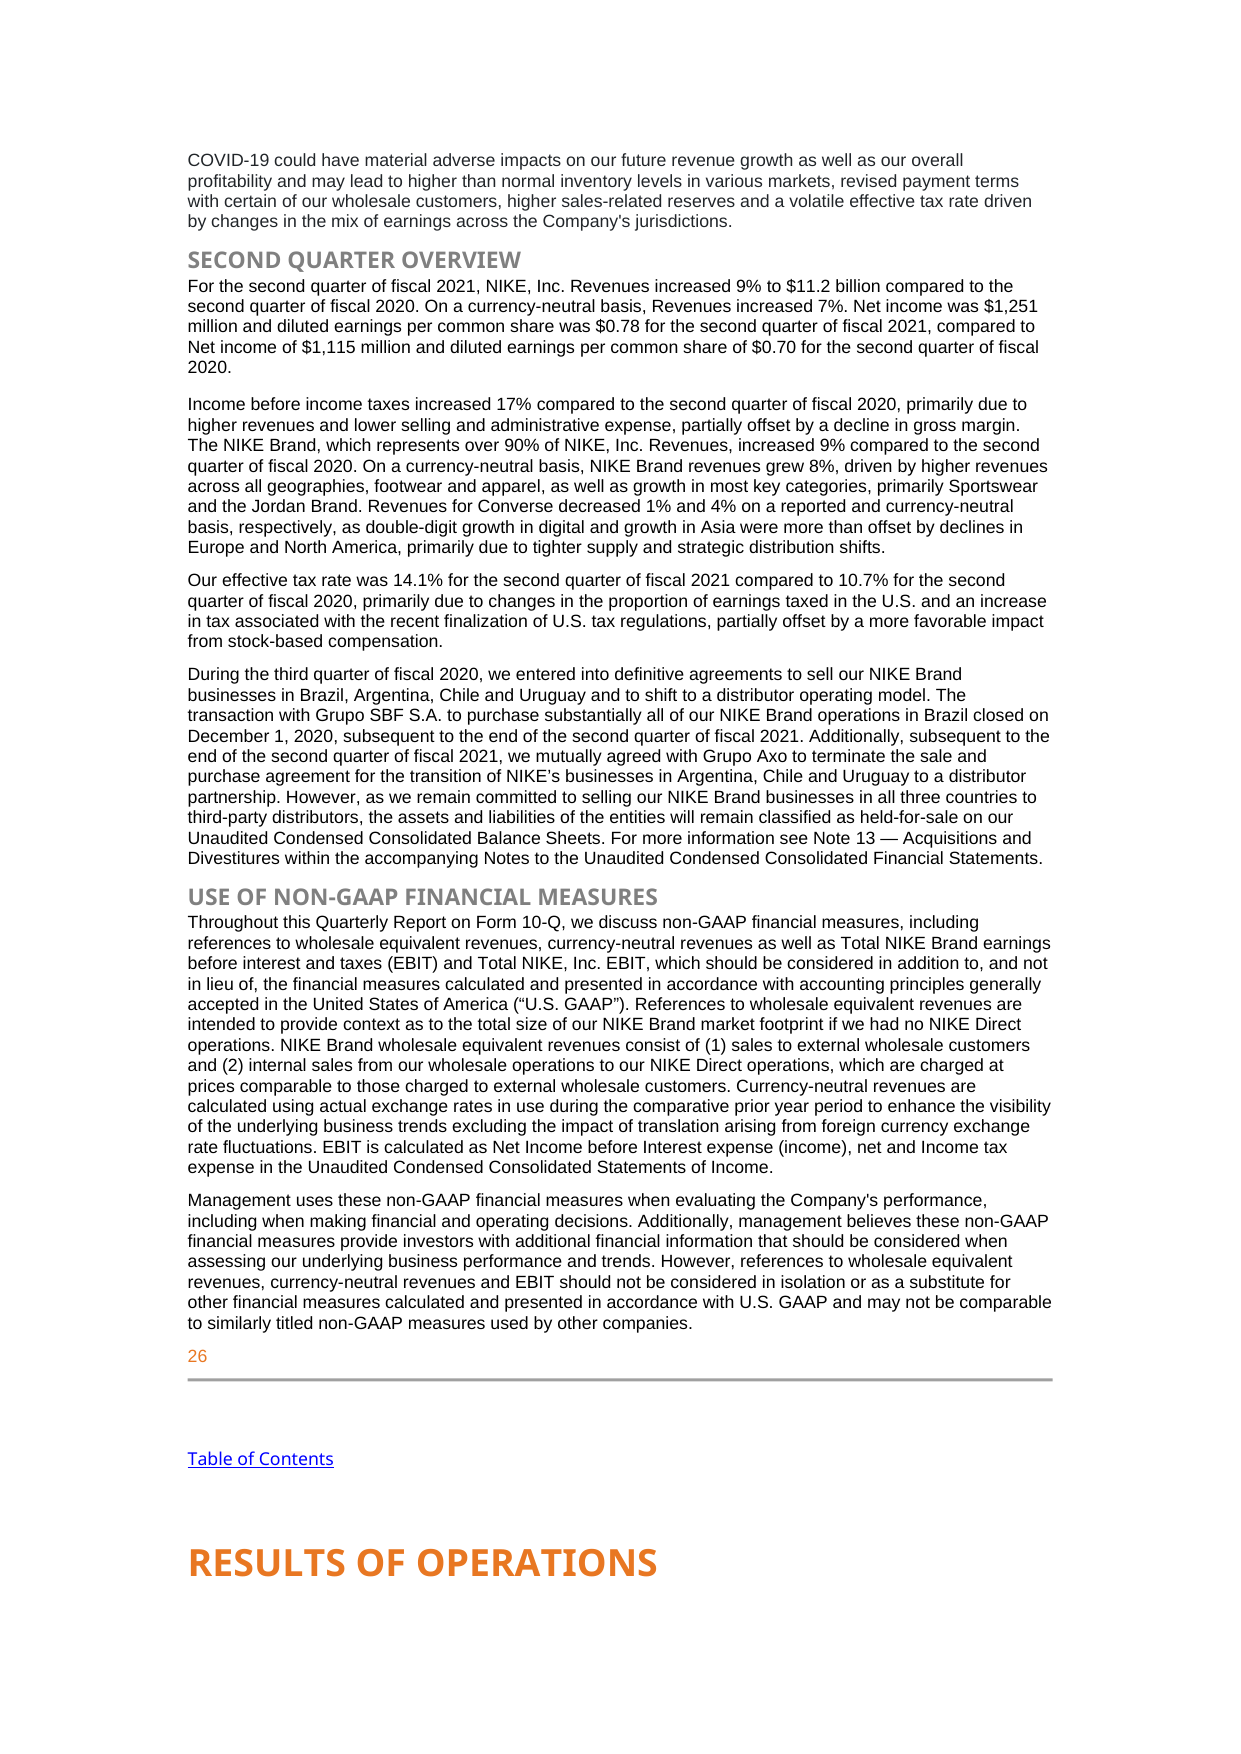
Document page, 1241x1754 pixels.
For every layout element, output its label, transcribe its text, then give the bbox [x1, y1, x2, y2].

text RESULTS OF OPERATIONS [187, 1536, 1053, 1587]
text During the third quarter of fiscal 2020, we entered into definitive agreements to sell our NIKE Brand businesses in Brazil, Argentina, Chile and Uruguay and to shift to a distributor operating model. The transaction with Grupo SBF S.A. to purchase substantially all of our NIKE Brand operations in Brazil closed on December 1, 2020, subsequent to the end of the second quarter of fiscal 2021. Additionally, subsequent to the end of the second quarter of fiscal 2021, we mutually agreed with Grupo Axo to terminate the sale and purchase agreement for the transition of NIKE’s businesses in Argentina, Chile and Uruguay to a distributor partnership. However, as we remain committed to selling our NIKE Brand businesses in all three countries to third-party distributors, the assets and liabilities of the entities will remain classified as held-for-sale on our Unaudited Condensed Consolidated Balance Sheets. For more information see Note 13 — Acquisitions and Divestitures within the accompanying Notes to the Unaudited Condensed Consolidated Financial Statements. [187, 664, 1053, 868]
text USE OF NON-GAAP FINANCIAL MEASURES [187, 881, 1053, 912]
text Throughout this Quarterly Report on Form 10-Q, we discuss non-GAAP financial measures, including references to wholesale equivalent revenues, currency-neutral revenues as well as Total NIKE Brand earnings before interest and taxes (EBIT) and Total NIKE, Inc. EBIT, which should be considered in addition to, and not in lieu of, the financial measures calculated and presented in accordance with accounting principles generally accepted in the United States of America (“U.S. GAAP”). References to wholesale equivalent revenues are intended to provide context as to the total size of our NIKE Brand market footprint if we had no NIKE Direct operations. NIKE Brand wholesale equivalent revenues consist of (1) sales to external wholesale customers and (2) internal sales from our wholesale operations to our NIKE Direct operations, which are charged at prices comparable to those charged to external wholesale customers. Currency-neutral revenues are calculated using actual exchange rates in use during the comparative prior year period to enhance the visibility of the underlying business trends excluding the impact of translation arising from foreign currency exchange rate fluctuations. EBIT is calculated as Net Income before Interest expense (income), net and Income tax expense in the Unaudited Condensed Consolidated Statements of Income. [187, 912, 1053, 1177]
text SECOND QUARTER OVERVIEW [187, 244, 1053, 275]
text Income before income taxes increased 17% compared to the second quarter of fiscal 2020, primarily due to higher revenues and lower selling and administrative expense, partially offset by a decline in gross margin. The NIKE Brand, which represents over 90% of NIKE, Inc. Revenues, increased 9% compared to the second quarter of fiscal 2020. On a currency-neutral basis, NIKE Brand revenues grew 8%, driven by higher revenues across all geographies, footwear and apparel, as well as growth in most key categories, primarily Sportswear and the Jordan Brand. Revenues for Converse decreased 1% and 4% on a reported and currency-neutral basis, respectively, as double-digit growth in digital and growth in Asia were more than offset by declines in Europe and North America, primarily due to tighter supply and strategic distribution shifts. [187, 394, 1053, 557]
text For the second quarter of fiscal 2021, NIKE, Inc. Revenues increased 9% to $11.2 billion compared to the second quarter of fiscal 2020. On a currency-neutral basis, Revenues increased 7%. Net income was $1,251 million and diluted earnings per common share was $0.78 for the second quarter of fiscal 2021, compared to Net income of $1,115 million and diluted earnings per common share of $0.70 for the second quarter of fiscal 2020. [187, 275, 1053, 377]
text Table of Contents [187, 1446, 1053, 1471]
text 26 [187, 1345, 1053, 1366]
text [187, 150, 1053, 232]
text Our effective tax rate was 14.1% for the second quarter of fiscal 2021 compared to 10.7% for the second quarter of fiscal 2020, primarily due to changes in the proportion of earnings taxed in the U.S. and an increase in tax associated with the recent finalization of U.S. tax regulations, partially offset by a more favorable impact from stock-based compensation. [187, 570, 1053, 652]
text Management uses these non-GAAP financial measures when evaluating the Company's performance, including when making financial and operating decisions. Additionally, management believes these non-GAAP financial measures provide investors with additional financial information that should be considered when assessing our underlying business performance and trends. However, references to wholesale equivalent revenues, currency-neutral revenues and EBIT should not be considered in isolation or as a substitute for other financial measures calculated and presented in accordance with U.S. GAAP and may not be comparable to similarly titled non-GAAP measures used by other companies. [187, 1190, 1053, 1333]
